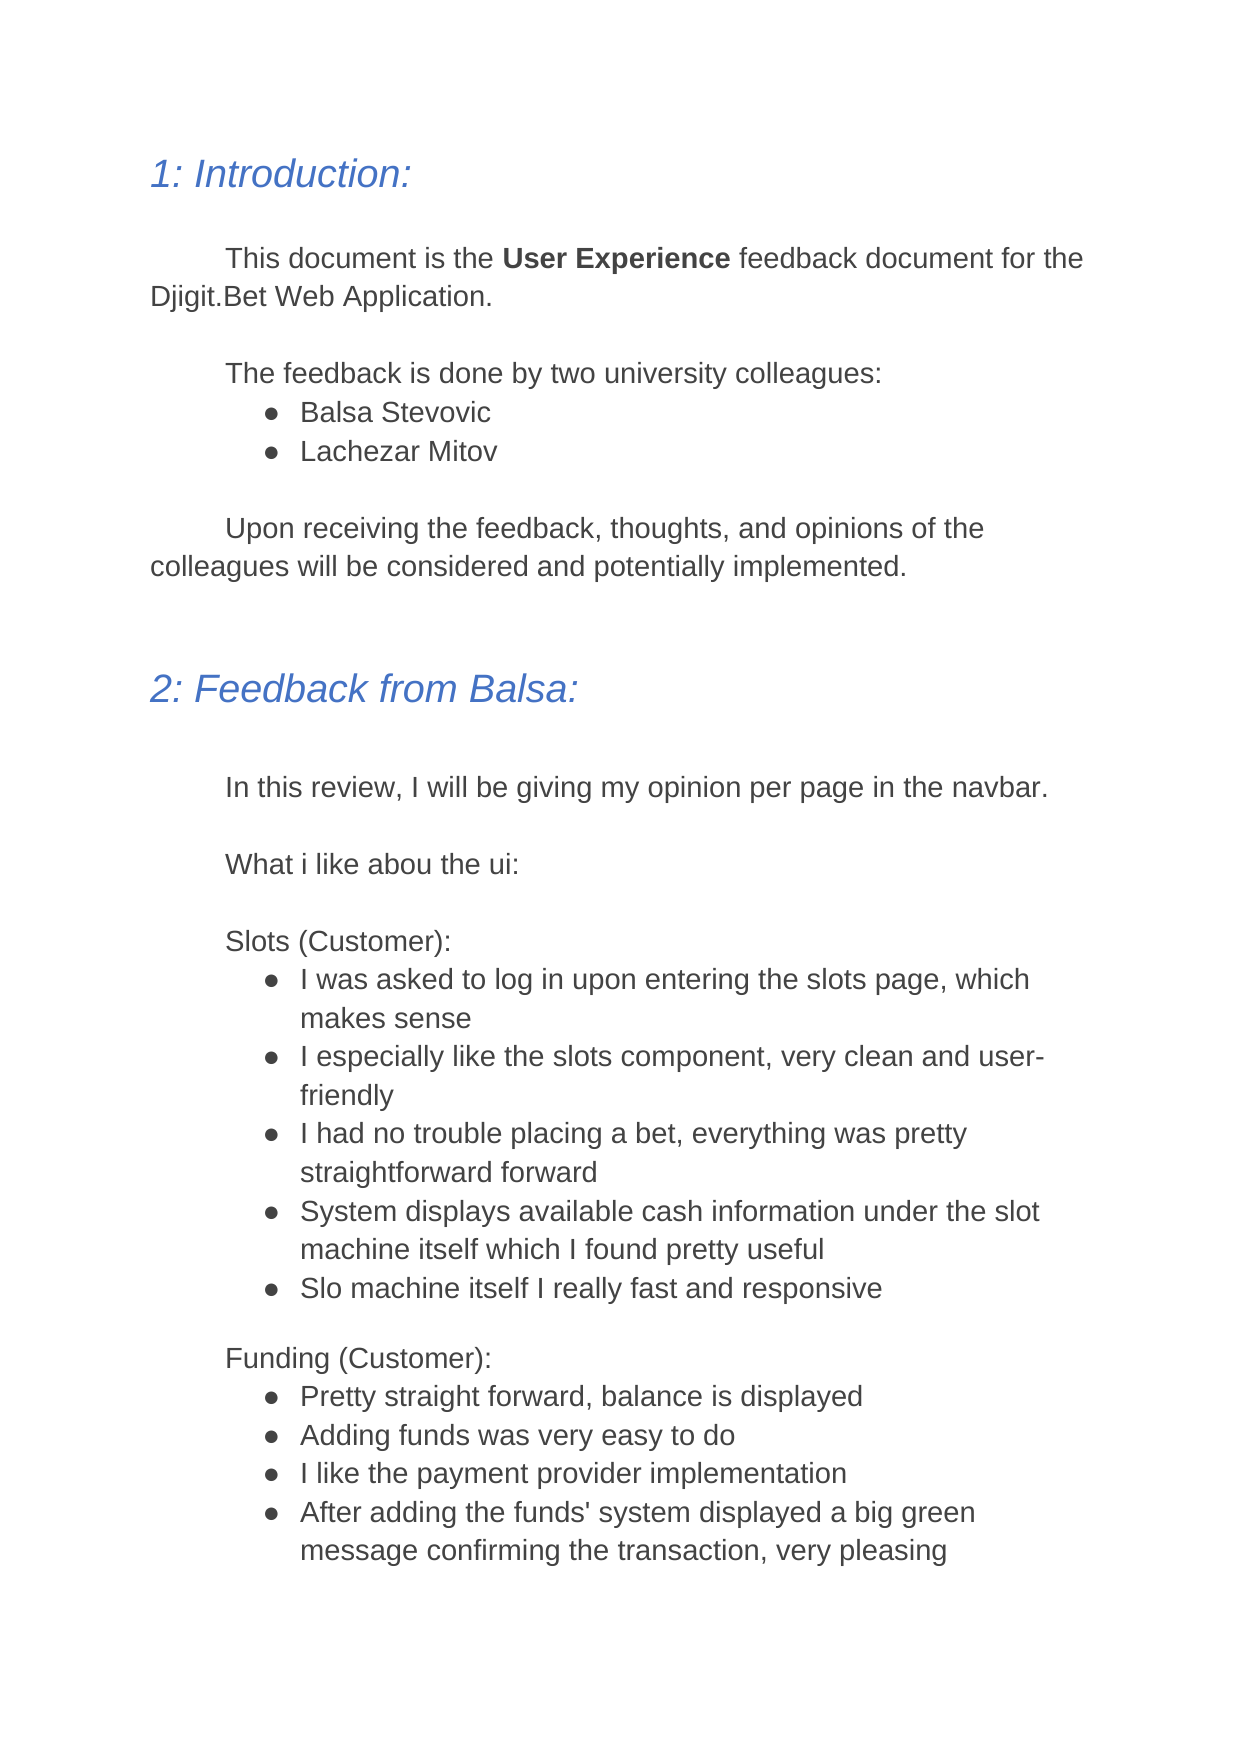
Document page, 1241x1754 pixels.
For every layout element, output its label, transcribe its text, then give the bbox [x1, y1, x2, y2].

text Upon receiving the feedback, thoughts, and opinions of the colleagues will be considered and potentially implemented. [150, 511, 1090, 583]
list I especially like the slots component, very clean and user-friendly [262, 1039, 1090, 1112]
text Slots (Customer): [225, 924, 1090, 957]
list Adding funds was very easy to do [262, 1418, 1090, 1451]
text 2: Feedback from Balsa: [150, 665, 1090, 711]
list I was asked to log in upon entering the slots page, which makes sense [262, 962, 1090, 1034]
text 1: Introduction: [150, 150, 1090, 196]
list After adding the funds' system displayed a big green message confirming the transaction, very pleasing [262, 1495, 1090, 1567]
text This document is the User Experience feedback document for the Djigit.Bet Web Application. [150, 241, 1090, 313]
text Funding (Customer): [150, 1341, 1090, 1374]
list Slo machine itself I really fast and responsive [262, 1271, 1090, 1304]
text The feedback is done by two university colleagues: [150, 357, 1090, 390]
list Pretty straight forward, balance is displayed [262, 1379, 1090, 1413]
list System displays available cash information under the slot machine itself which I found pretty useful [262, 1194, 1090, 1266]
list Balsa Stevovic [262, 395, 1090, 429]
text In this review, I will be giving my opinion per page in the navbar. [150, 770, 1090, 803]
list Lachezar Mitov [262, 434, 1090, 467]
text What i like abou the ui: [225, 847, 1090, 880]
list I had no trouble placing a bet, everything was pretty straightforward forward [262, 1117, 1090, 1189]
list I like the payment provider implementation [262, 1456, 1090, 1490]
